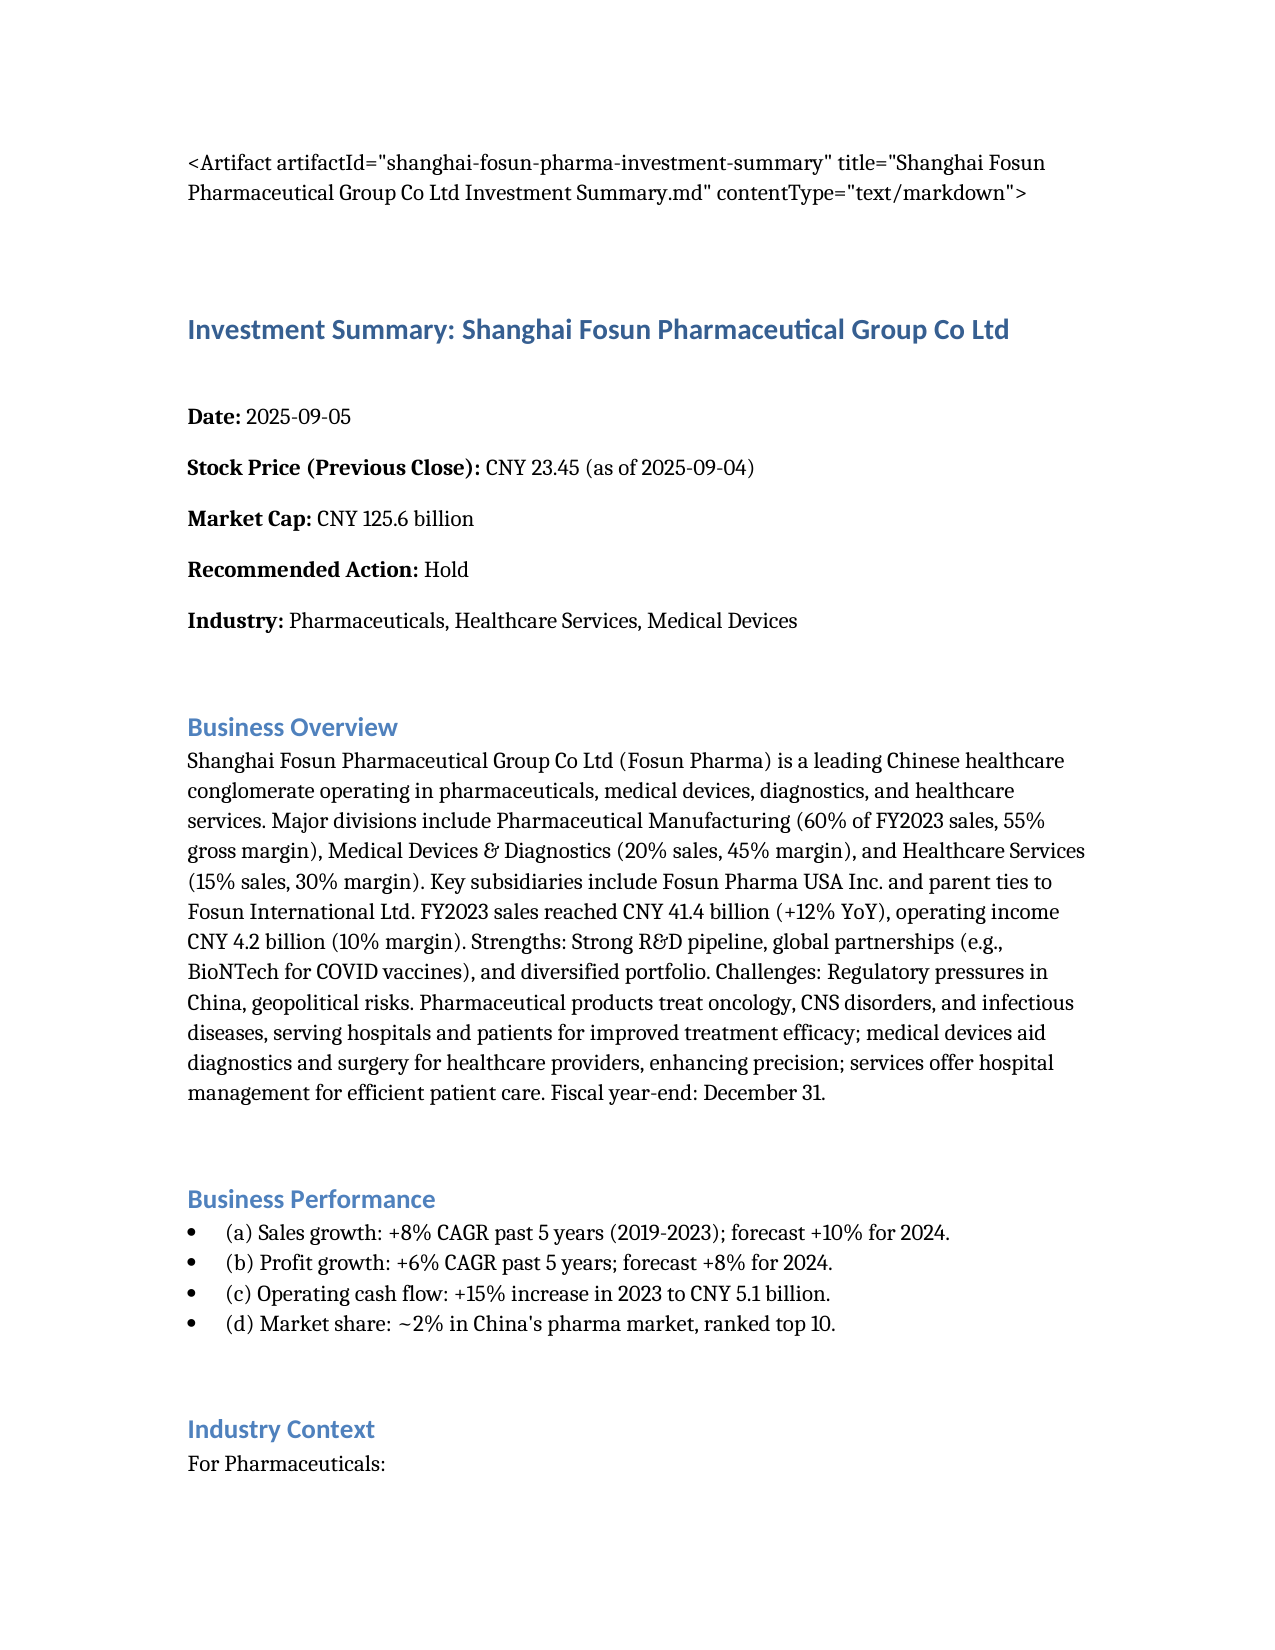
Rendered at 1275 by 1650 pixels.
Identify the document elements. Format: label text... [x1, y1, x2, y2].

text For Pharmaceuticals: [187, 1451, 1087, 1477]
text Market Cap: CNY 125.6 billion [187, 506, 1087, 532]
subtitle Business Performance [187, 1182, 1087, 1215]
text Industry: Pharmaceuticals, Healthcare Services, Medical Devices [187, 608, 1087, 634]
list (b) Profit growth: +6% CAGR past 5 years; forecast +8% for 2024. [187, 1250, 1087, 1276]
list (d) Market share: ~2% in China's pharma market, ranked top 10. [187, 1311, 1087, 1337]
subtitle Industry Context [187, 1413, 1087, 1446]
text Stock Price (Previous Close): CNY 23.45 (as of 2025-09-04) [187, 454, 1087, 481]
text Recommended Action: Hold [187, 557, 1087, 583]
text Date: 2025-09-05 [187, 403, 1087, 430]
text <Artifact artifactId="shanghai-fosun-pharma-investment-summary" title="Shanghai Fosun Pharmaceutical Group Co Ltd Investment Summary.md" contentType="text/markdown"> [187, 150, 1087, 207]
subtitle Business Overview [187, 710, 1087, 743]
list (a) Sales growth: +8% CAGR past 5 years (2019-2023); forecast +10% for 2024. [187, 1220, 1087, 1246]
text Shanghai Fosun Pharmaceutical Group Co Ltd (Fosun Pharma) is a leading Chinese healthcare conglomerate operating in pharmaceuticals, medical devices, diagnostics, and healthcare services. Major divisions include Pharmaceutical Manufacturing (60% of FY2023 sales, 55% gross margin), Medical Devices & Diagnostics (20% sales, 45% margin), and Healthcare Services (15% sales, 30% margin). Key subsidiaries include Fosun Pharma USA Inc. and parent ties to Fosun International Ltd. FY2023 sales reached CNY 41.4 billion (+12% YoY), operating income CNY 4.2 billion (10% margin). Strengths: Strong R&D pipeline, global partnerships (e.g., BioNTech for COVID vaccines), and diversified portfolio. Challenges: Regulatory pressures in China, geopolitical risks. Pharmaceutical products treat oncology, CNS disorders, and infectious diseases, serving hospitals and patients for improved treatment efficacy; medical devices aid diagnostics and surgery for healthcare providers, enhancing precision; services offer hospital management for efficient patient care. Fiscal year-end: December 31. [187, 748, 1087, 1106]
subtitle Investment Summary: Shanghai Fosun Pharmaceutical Group Co Ltd [187, 311, 1087, 347]
list (c) Operating cash flow: +15% increase in 2023 to CNY 5.1 billion. [187, 1280, 1087, 1307]
